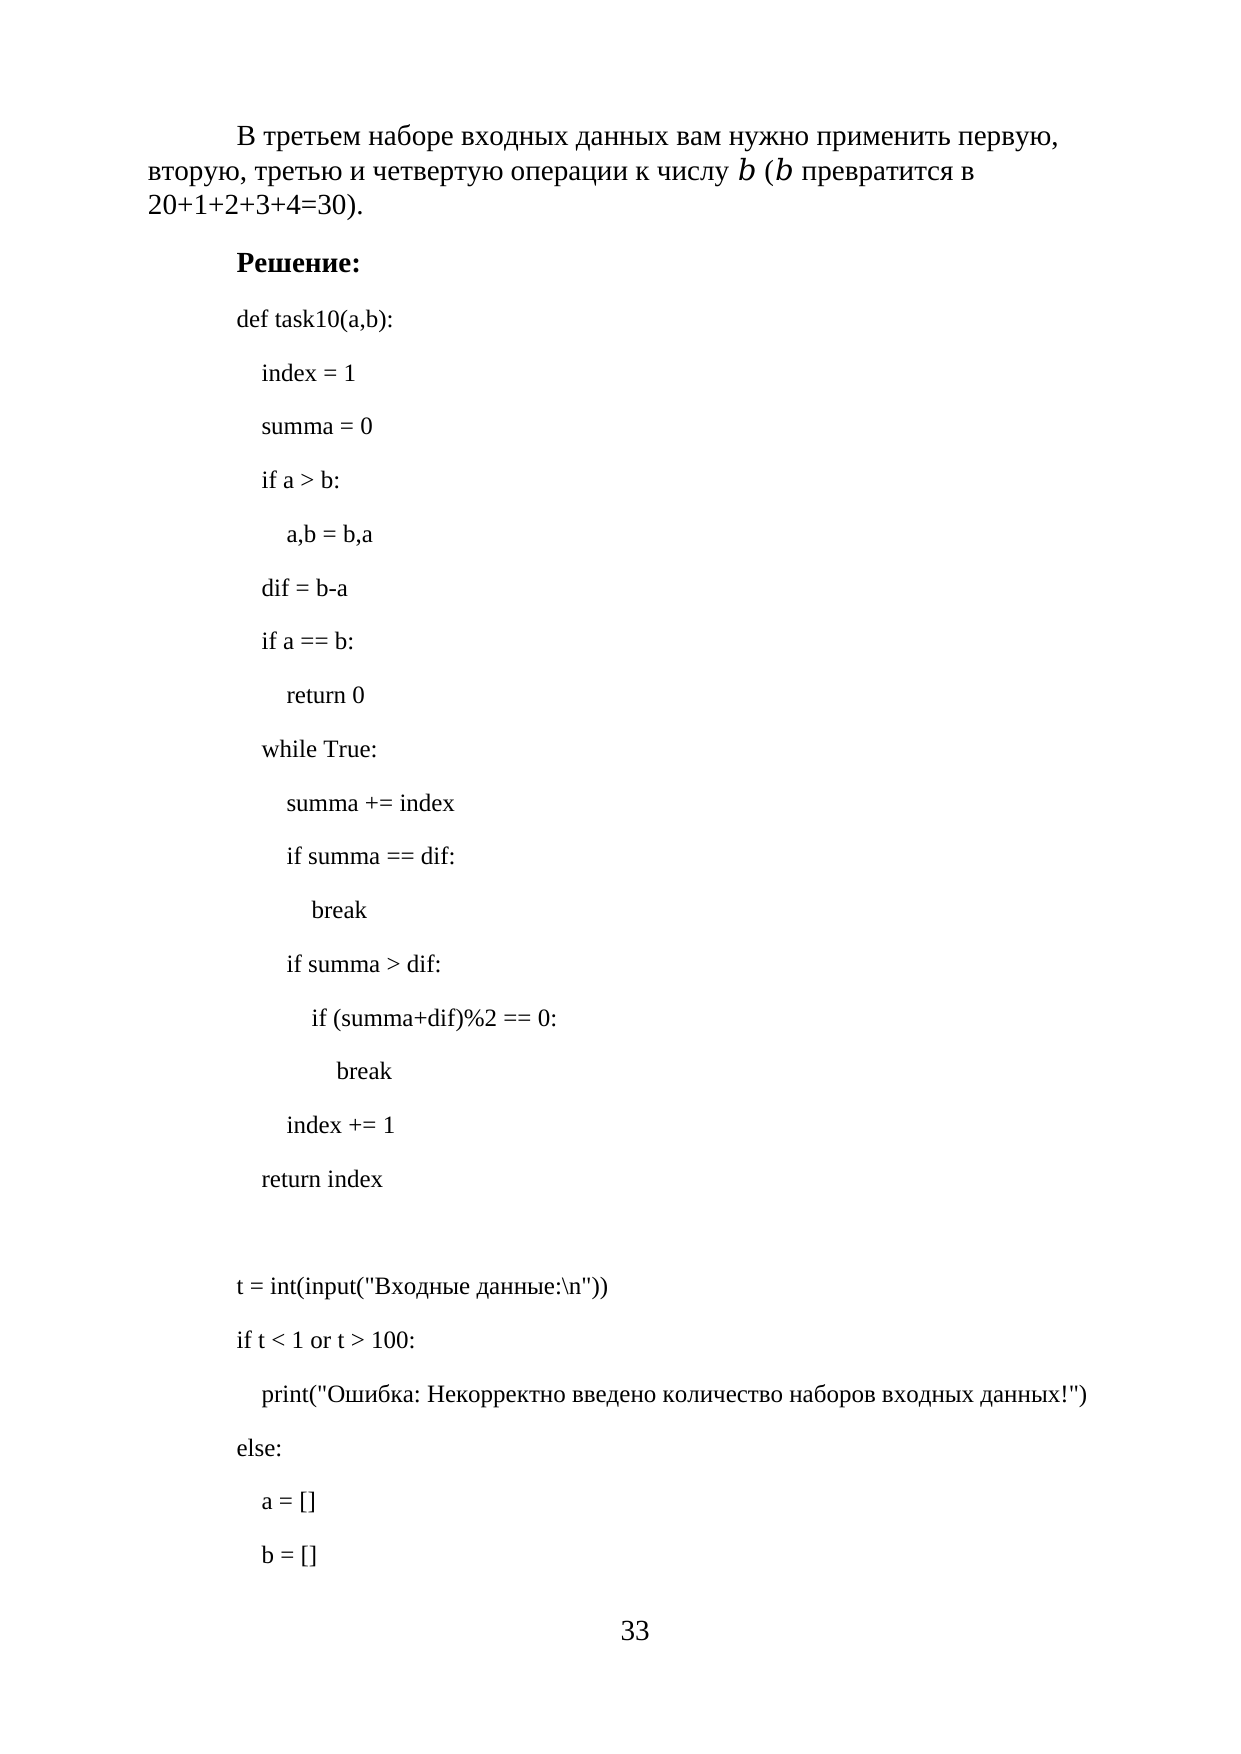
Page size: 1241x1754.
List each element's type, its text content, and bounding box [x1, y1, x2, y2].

text summa = 0 [148, 411, 1122, 440]
text if a == b: [148, 626, 1122, 655]
text return index [148, 1164, 1122, 1193]
text break [148, 895, 1122, 924]
text def task10(a,b): [148, 304, 1122, 333]
text dif = b-a [148, 573, 1122, 601]
text else: [148, 1433, 1122, 1461]
text if summa == dif: [148, 841, 1122, 870]
text if t < 1 or t > 100: [148, 1325, 1122, 1354]
text return 0 [148, 680, 1122, 709]
text if summa > dif: [148, 949, 1122, 978]
text if (summa+dif)%2 == 0: [148, 1003, 1122, 1031]
text index = 1 [148, 358, 1122, 386]
text t = int(input("Входные данные:\n")) [148, 1271, 1122, 1300]
text print("Ошибка: Некорректно введено количество наборов входных данных!") [148, 1379, 1122, 1408]
text b = [] [148, 1540, 1122, 1569]
text while True: [148, 734, 1122, 763]
text В третьем наборе входных данных вам нужно применить первую, вторую, третью и четвертую операции к числу 𝑏 (𝑏 превратится в 20+1+2+3+4=30). [148, 118, 1122, 220]
text break [148, 1056, 1122, 1085]
text Решение: [148, 245, 1122, 279]
text a = [] [148, 1486, 1122, 1515]
text if a > b: [148, 465, 1122, 494]
text index += 1 [148, 1110, 1122, 1139]
text summa += index [148, 788, 1122, 816]
text a,b = b,a [148, 519, 1122, 548]
